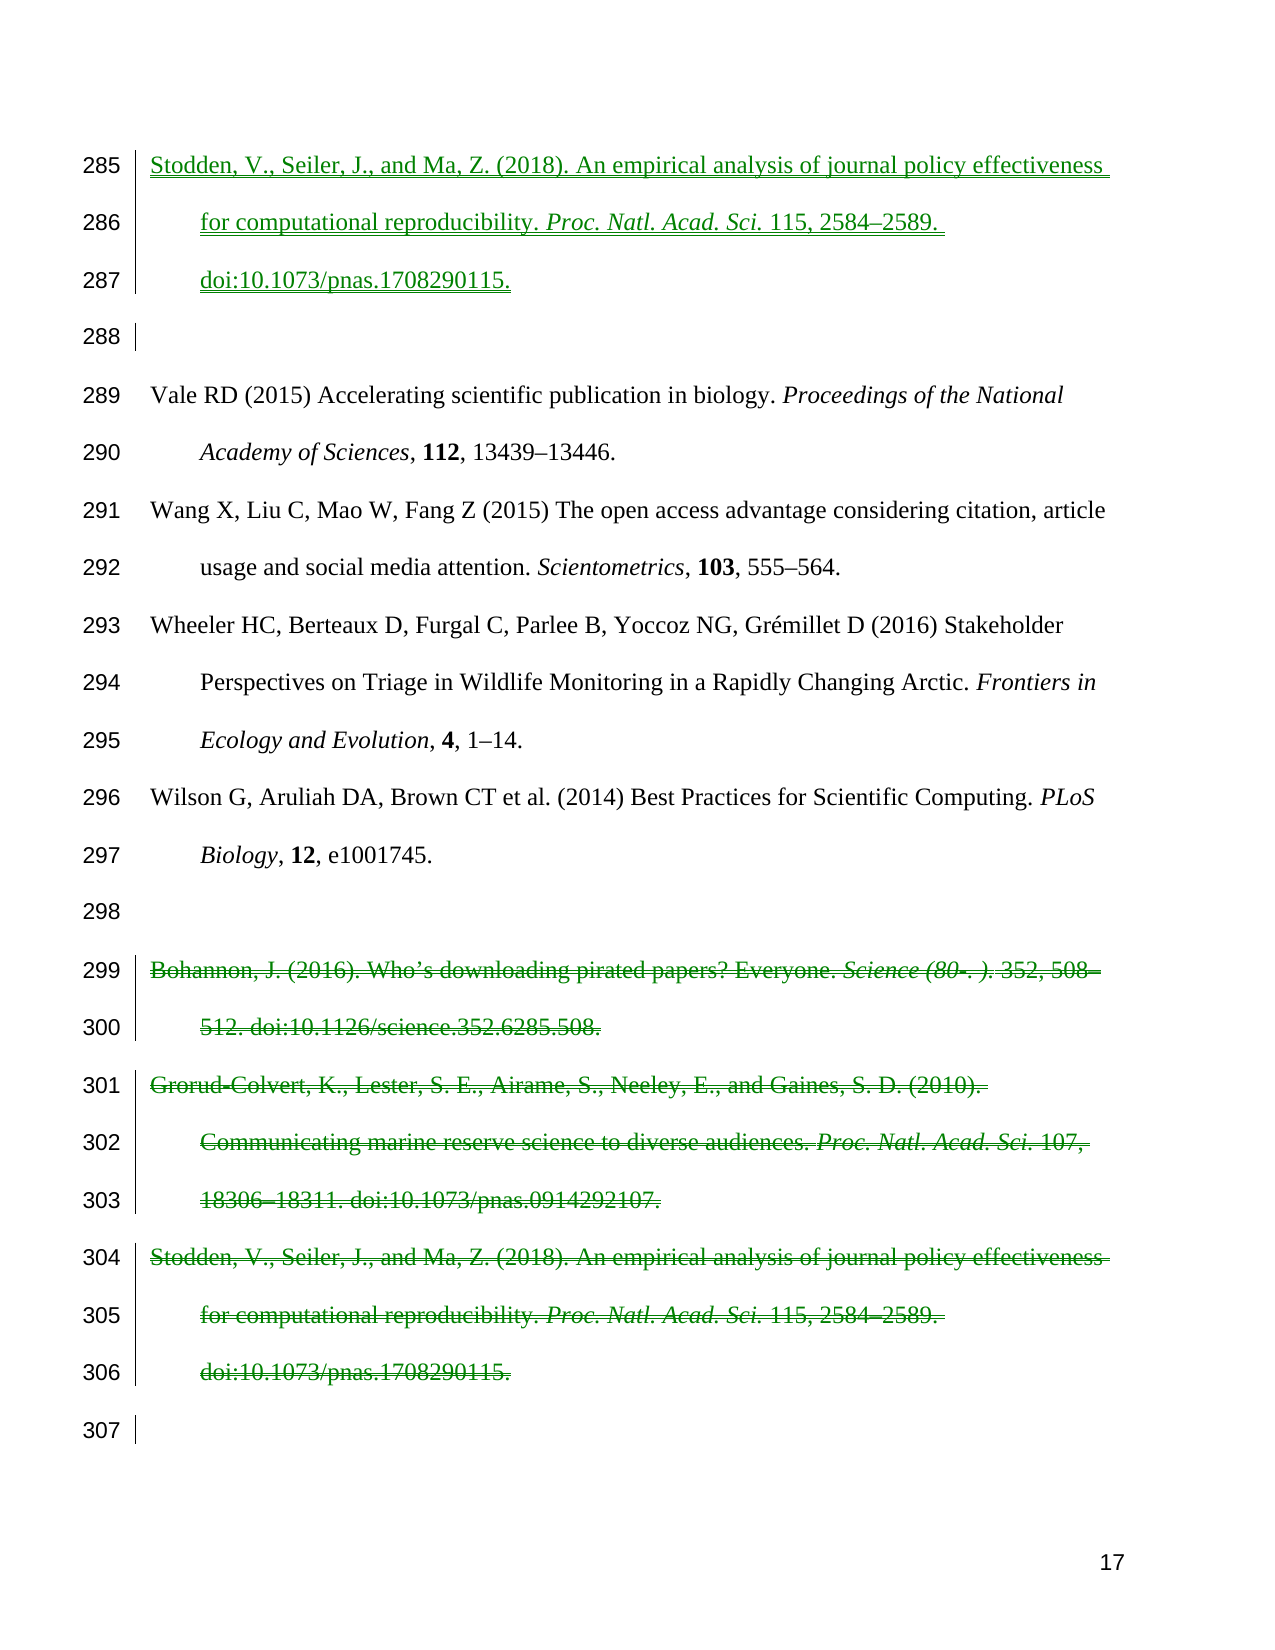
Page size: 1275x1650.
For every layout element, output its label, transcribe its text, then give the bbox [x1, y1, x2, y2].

text Wang X, Liu C, Mao W, Fang Z (2015) The open access advantage considering citation, article usage and social media attention. Scientometrics, 103, 555–564. [150, 495, 1125, 581]
text Wheeler HC, Berteaux D, Furgal C, Parlee B, Yoccoz NG, Grémillet D (2016) Stakeholder Perspectives on Triage in Wildlife Monitoring in a Rapidly Changing Arctic. Frontiers in Ecology and Evolution, 4, 1–14. [150, 610, 1125, 754]
text Vale RD (2015) Accelerating scientific publication in biology. Proceedings of the National Academy of Sciences, 112, 13439–13446. [150, 380, 1125, 466]
text Wilson G, Aruliah DA, Brown CT et al. (2014) Best Practices for Scientific Computing. PLoS Biology, 12, e1001745. [150, 782, 1125, 869]
